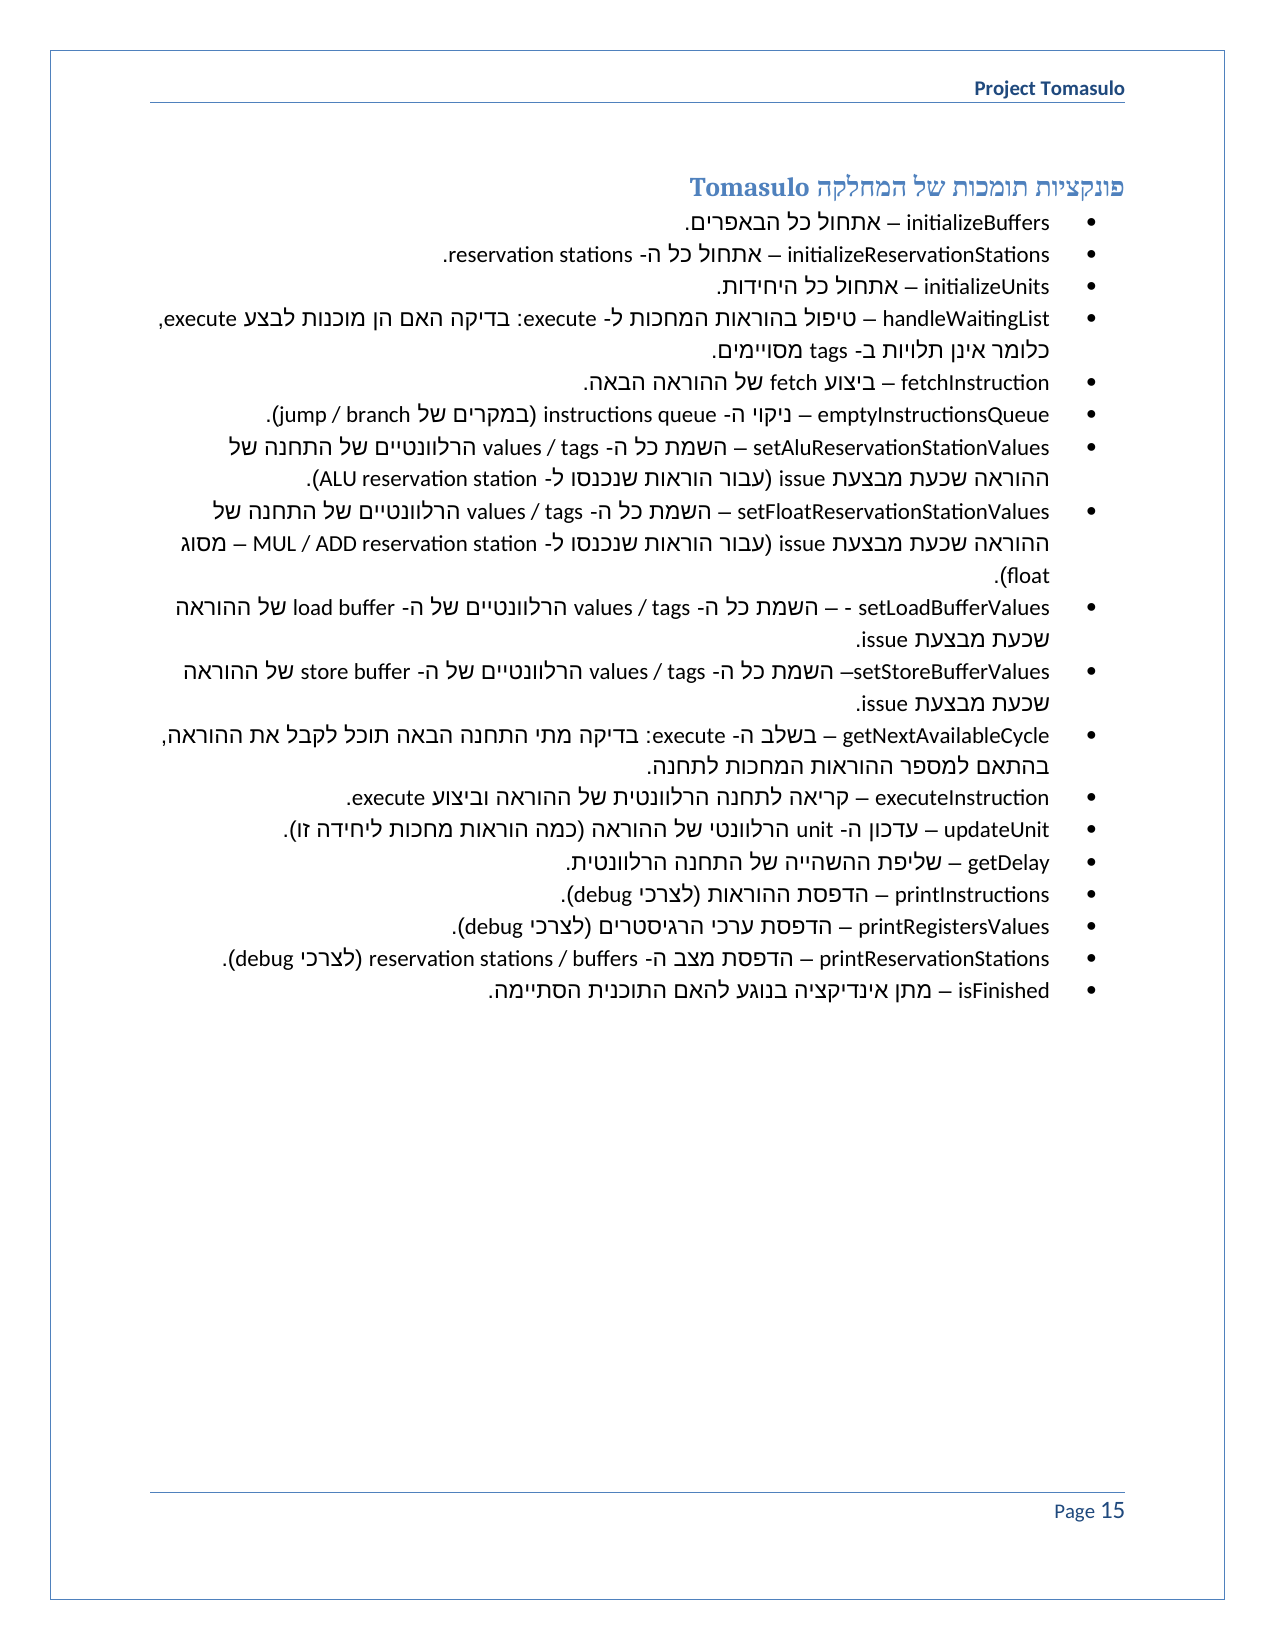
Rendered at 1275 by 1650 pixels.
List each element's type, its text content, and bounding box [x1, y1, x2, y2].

list setAluReservationStationValues – השמת כל ה- values / tags הרלוונטיים של התחנה של ההוראה שכעת מבצעת issue (עבור הוראות שנכנסו ל- ALU reservation station). [150, 433, 1087, 493]
list isFinished – מתן אינדיקציה בנוגע להאם התוכנית הסתיימה. [150, 976, 1087, 1004]
list getNextAvailableCycle – בשלב ה- execute: בדיקה מתי התחנה הבאה תוכל לקבל את ההוראה, בהתאם למספר ההוראות המחכות לתחנה. [150, 721, 1087, 779]
list initializeReservationStations – אתחול כל ה- reservation stations. [150, 240, 1087, 268]
list printRegistersValues – הדפסת ערכי הרגיסטרים (לצרכי debug). [150, 912, 1087, 940]
list executeInstruction – קריאה לתחנה הרלוונטית של ההוראה וביצוע execute. [150, 783, 1087, 811]
list handleWaitingList – טיפול בהוראות המחכות ל- execute: בדיקה האם הן מוכנות לבצע execute, כלומר אינן תלויות ב- tags מסויימים. [150, 304, 1087, 364]
list printReservationStations – הדפסת מצב ה- reservation stations / buffers (לצרכי debug). [150, 944, 1087, 972]
list getDelay – שליפת ההשהייה של התחנה הרלוונטית. [150, 848, 1087, 876]
list printInstructions – הדפסת ההוראות (לצרכי debug). [150, 880, 1087, 908]
list initializeUnits – אתחול כל היחידות. [150, 272, 1087, 300]
list setLoadBufferValues - – השמת כל ה- values / tags הרלוונטיים של ה- load buffer של ההוראה שכעת מבצעת issue. [150, 593, 1087, 653]
subtitle פונקציות תומכות של המחלקה Tomasulo [150, 171, 1125, 203]
list fetchInstruction – ביצוע fetch של ההוראה הבאה. [150, 368, 1087, 396]
list setStoreBufferValues– השמת כל ה- values / tags הרלוונטיים של ה- store buffer של ההוראה שכעת מבצעת issue. [150, 657, 1087, 717]
list emptyInstructionsQueue – ניקוי ה- instructions queue (במקרים של jump / branch). [150, 401, 1087, 428]
list setFloatReservationStationValues – השמת כל ה- values / tags הרלוונטיים של התחנה של ההוראה שכעת מבצעת issue (עבור הוראות שנכנסו ל- MUL / ADD reservation station – מסוג float). [150, 497, 1087, 589]
list updateUnit – עדכון ה- unit הרלוונטי של ההוראה (כמה הוראות מחכות ליחידה זו). [150, 815, 1087, 843]
list initializeBuffers – אתחול כל הבאפרים. [150, 208, 1087, 236]
